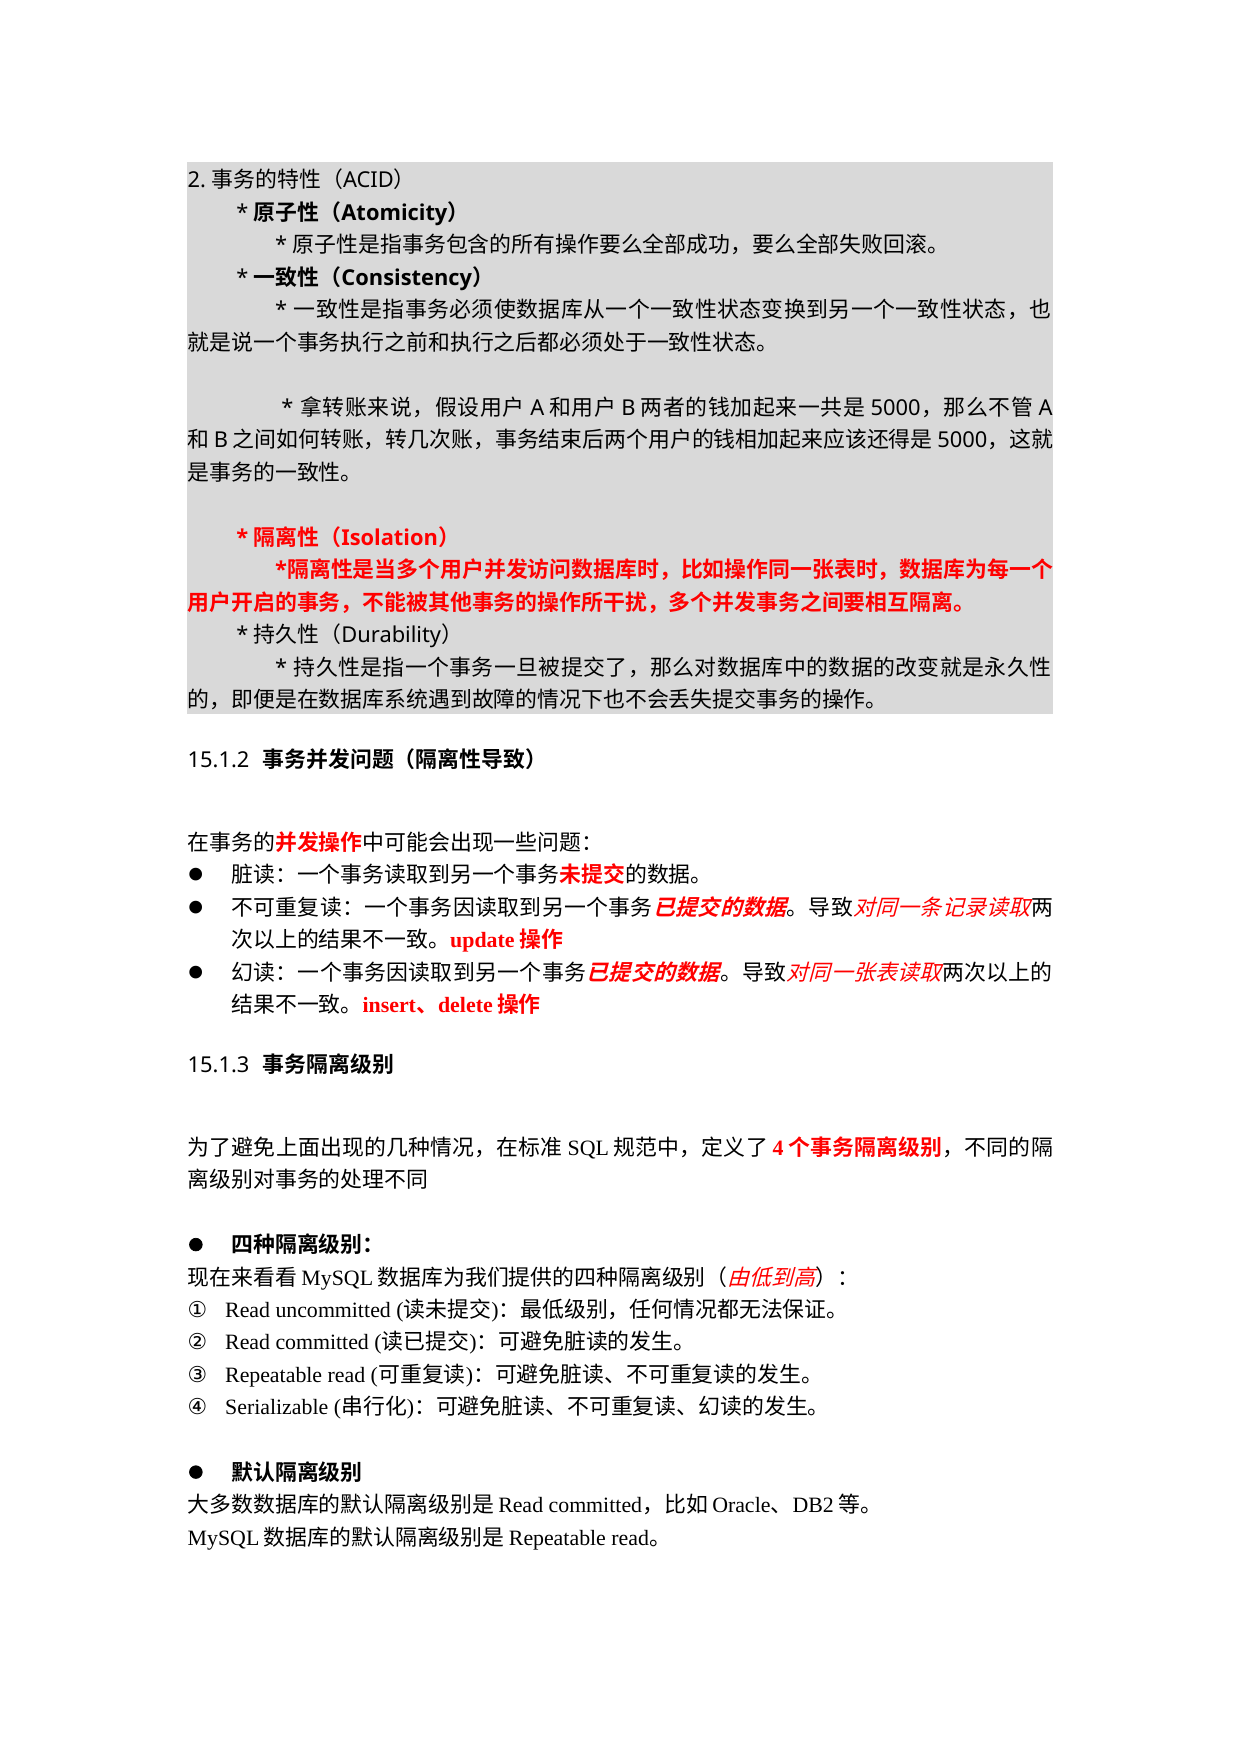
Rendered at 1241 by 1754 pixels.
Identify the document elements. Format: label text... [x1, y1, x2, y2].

text * 一致性（Consistency） [187, 259, 1053, 292]
subtitle 事务隔离级别 [187, 1046, 1053, 1079]
text * 原子性（Atomicity） [187, 194, 1053, 227]
text MySQL数据库的默认隔离级别是Repeatable read。 [187, 1519, 1053, 1552]
list 不可重复读：一个事务因读取到另一个事务已提交的数据。导致对同一条记录读取两次以上的结果不一致。update操作 [187, 889, 1053, 954]
text * 持久性是指一个事务一旦被提交了，那么对数据库中的数据的改变就是永久性的，即便是在数据库系统遇到故障的情况下也不会丢失提交事务的操作。 [187, 649, 1053, 714]
list Read committed (读已提交)：可避免脏读的发生。 [187, 1324, 1053, 1357]
text 为了避免上面出现的几种情况，在标准SQL规范中，定义了4个事务隔离级别，不同的隔离级别对事务的处理不同 [187, 1129, 1053, 1194]
text *隔离性是当多个用户并发访问数据库时，比如操作同一张表时，数据库为每一个用户开启的事务，不能被其他事务的操作所干扰，多个并发事务之间要相互隔离。 [187, 552, 1053, 617]
text * 拿转账来说，假设用户A和用户B两者的钱加起来一共是5000，那么不管A和B之间如何转账，转几次账，事务结束后两个用户的钱相加起来应该还得是5000，这就是事务的一致性。 [187, 389, 1053, 487]
text 2. 事务的特性（ACID） [187, 162, 1053, 194]
list Read uncommitted (读未提交)：最低级别，任何情况都无法保证。 [187, 1292, 1053, 1324]
subtitle 事务并发问题（隔离性导致） [187, 742, 1053, 774]
text * 一致性是指事务必须使数据库从一个一致性状态变换到另一个一致性状态，也就是说一个事务执行之前和执行之后都必须处于一致性状态。 [187, 292, 1053, 357]
text 大多数数据库的默认隔离级别是Read committed，比如Oracle、DB2等。 [187, 1487, 1053, 1519]
list 默认隔离级别 [187, 1454, 1053, 1487]
list 脏读：一个事务读取到另一个事务未提交的数据。 [187, 857, 1053, 889]
text 现在来看看MySQL数据库为我们提供的四种隔离级别（由低到高）： [187, 1259, 1053, 1292]
list Repeatable read (可重复读)：可避免脏读、不可重复读的发生。 [187, 1357, 1053, 1389]
text 在事务的并发操作中可能会出现一些问题： [187, 824, 1053, 857]
text * 原子性是指事务包含的所有操作要么全部成功，要么全部失败回滚。 [187, 227, 1053, 259]
list Serializable (串行化)：可避免脏读、不可重复读、幻读的发生。 [187, 1389, 1053, 1422]
list 四种隔离级别： [187, 1227, 1053, 1259]
list 幻读：一个事务因读取到另一个事务已提交的数据。导致对同一张表读取两次以上的结果不一致。insert、delete操作 [187, 954, 1053, 1019]
text * 隔离性（Isolation） [187, 519, 1053, 552]
text * 持久性（Durability） [187, 617, 1053, 649]
